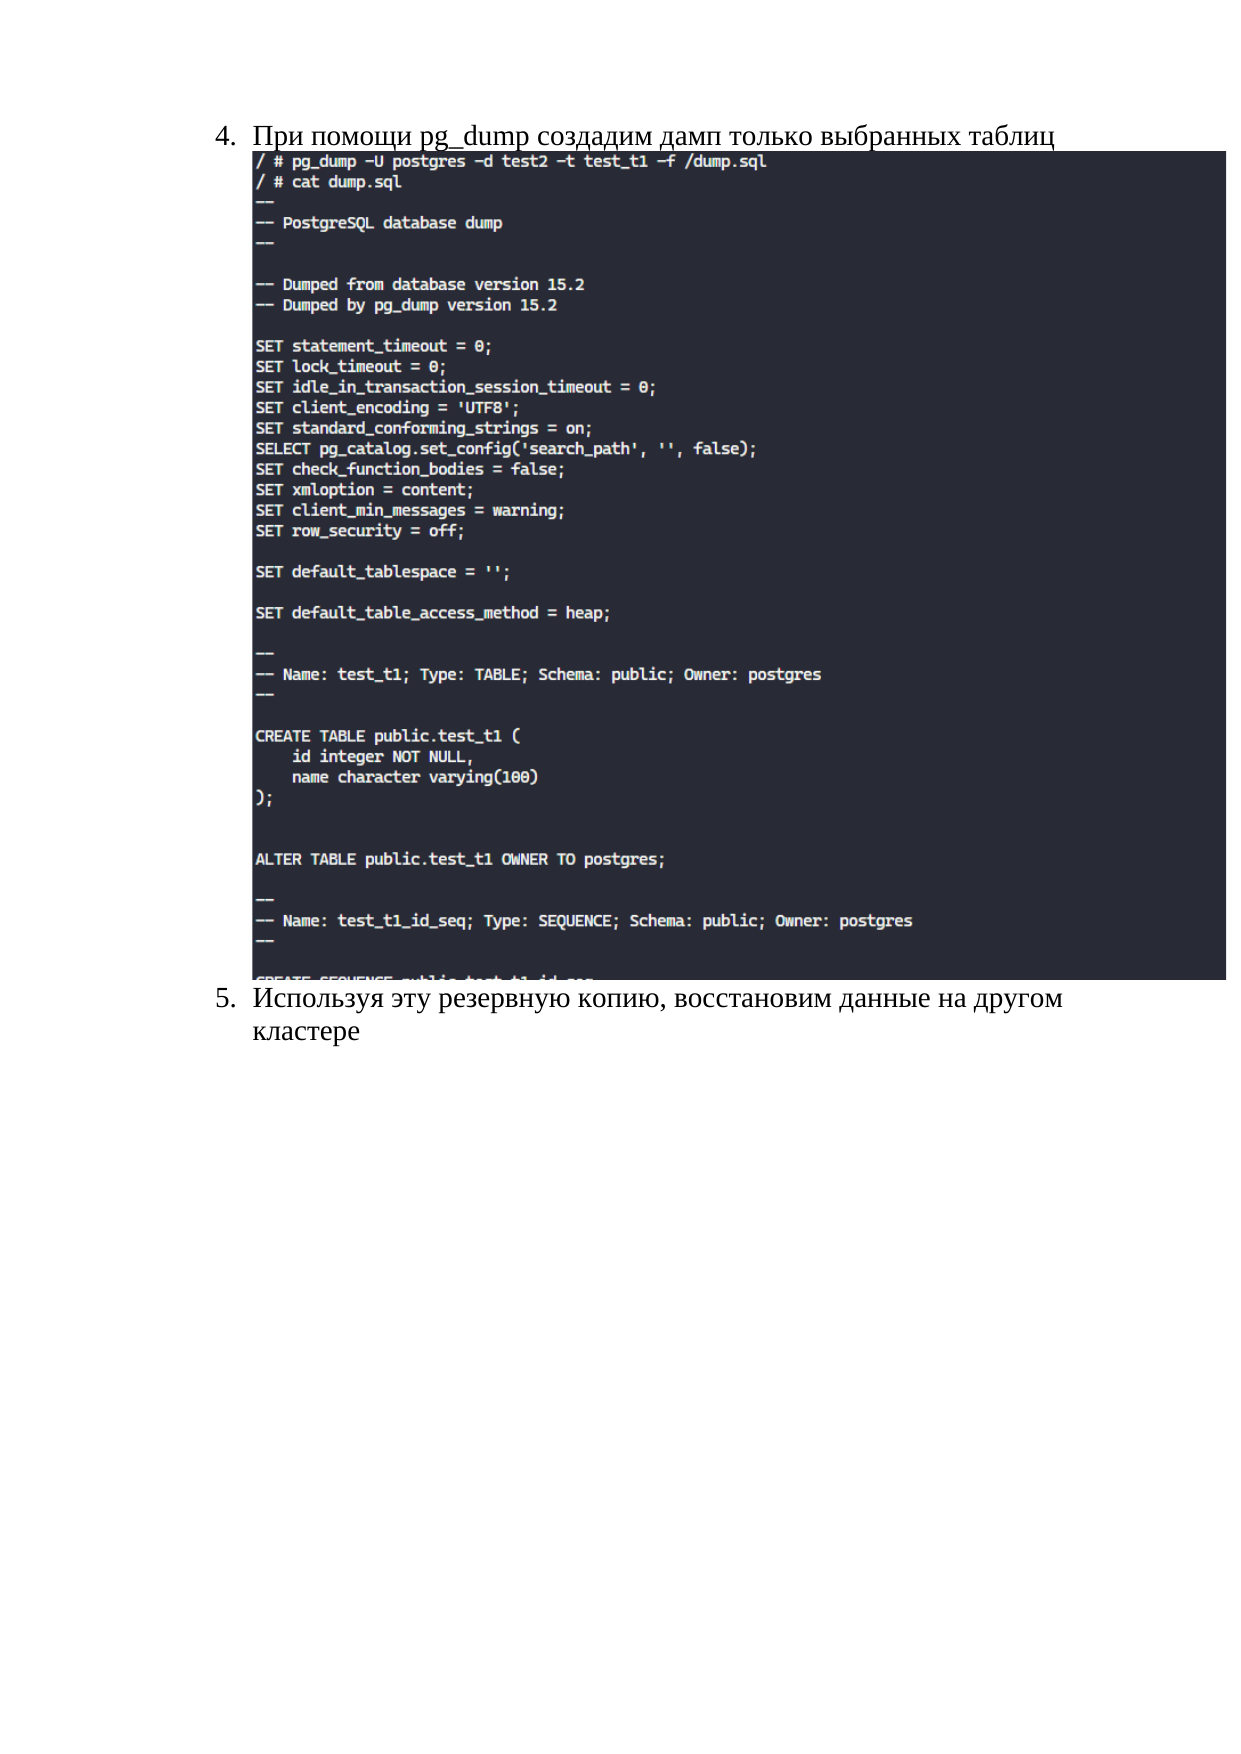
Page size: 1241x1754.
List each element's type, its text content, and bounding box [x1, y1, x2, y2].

picture [252, 151, 1227, 980]
list Используя эту резервную копию, восстановим данные на другом кластере Проверим таблицу [215, 980, 1152, 1047]
